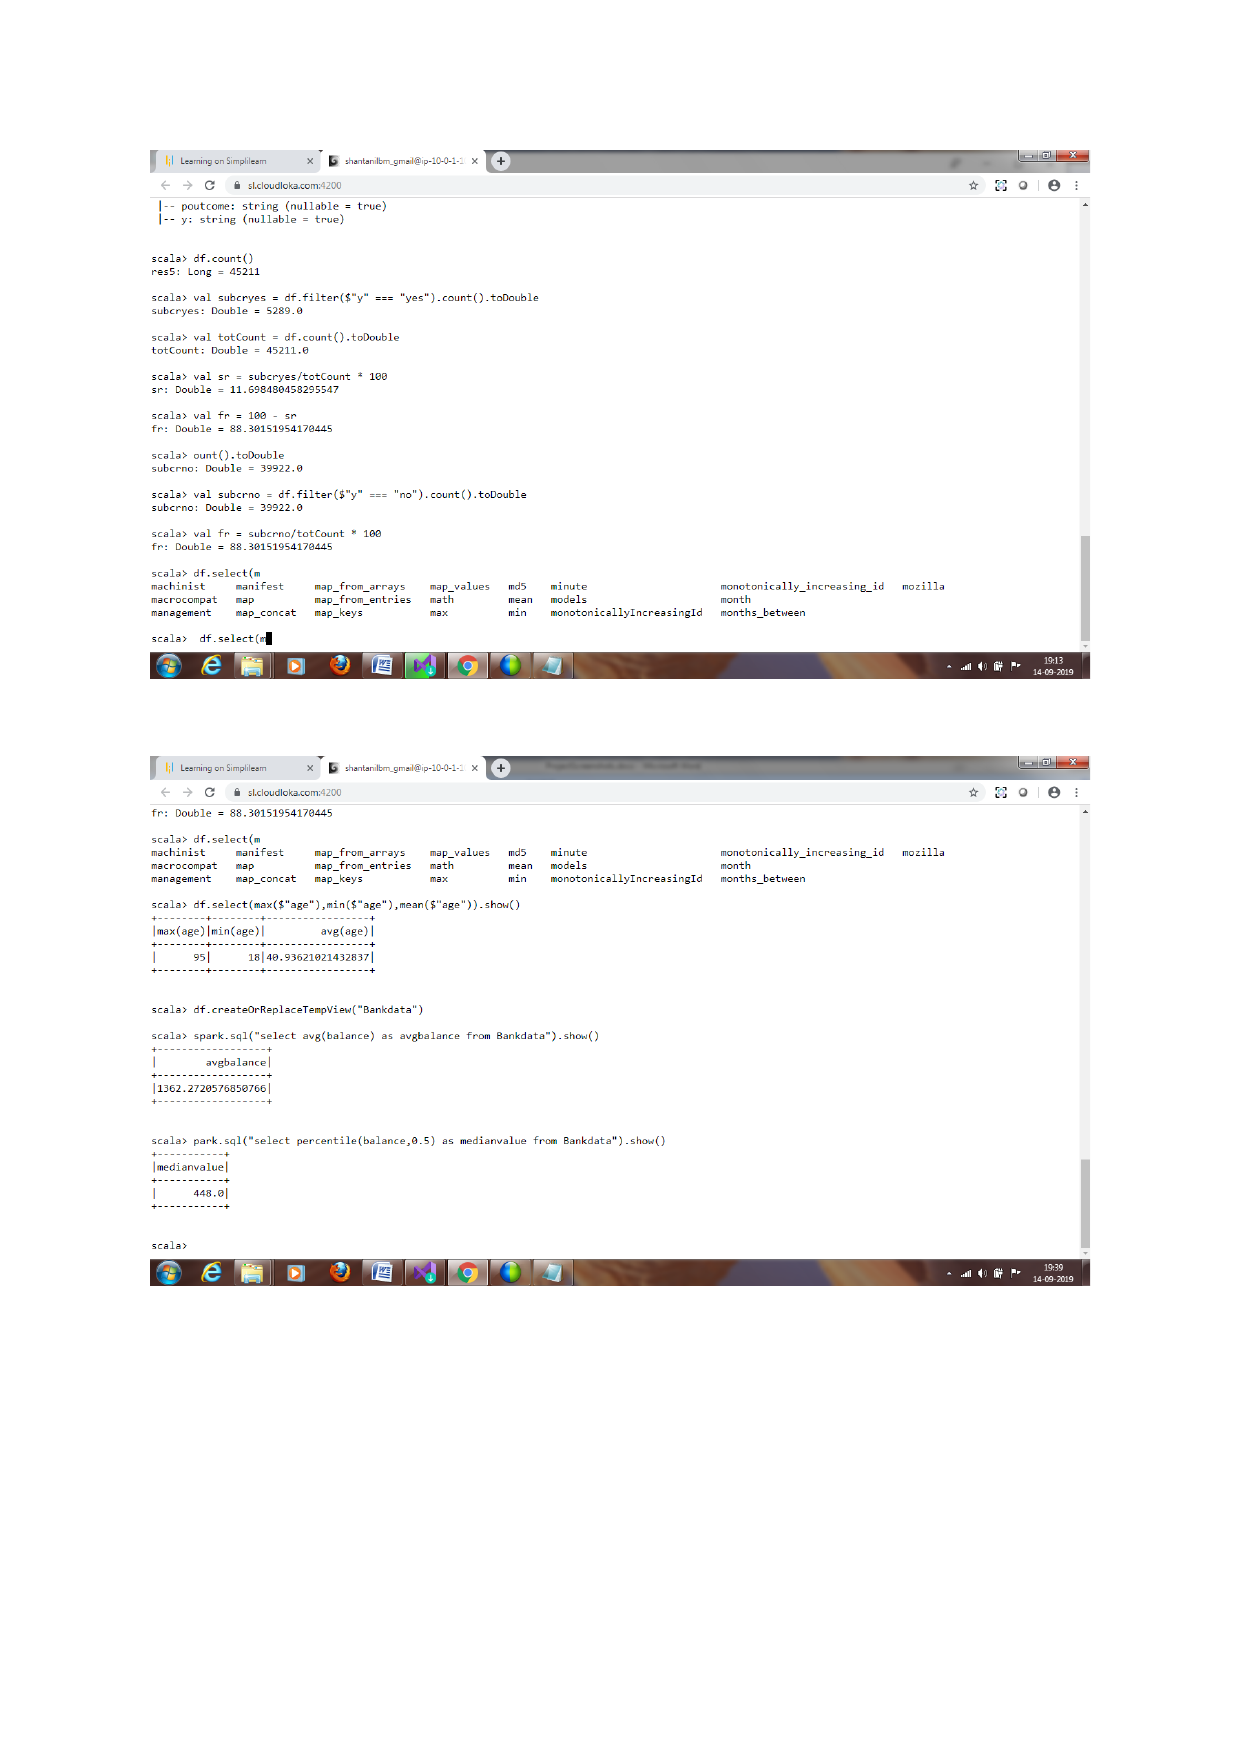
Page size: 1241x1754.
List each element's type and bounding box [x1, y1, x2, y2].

picture [150, 756, 1091, 1286]
picture [150, 150, 1091, 679]
